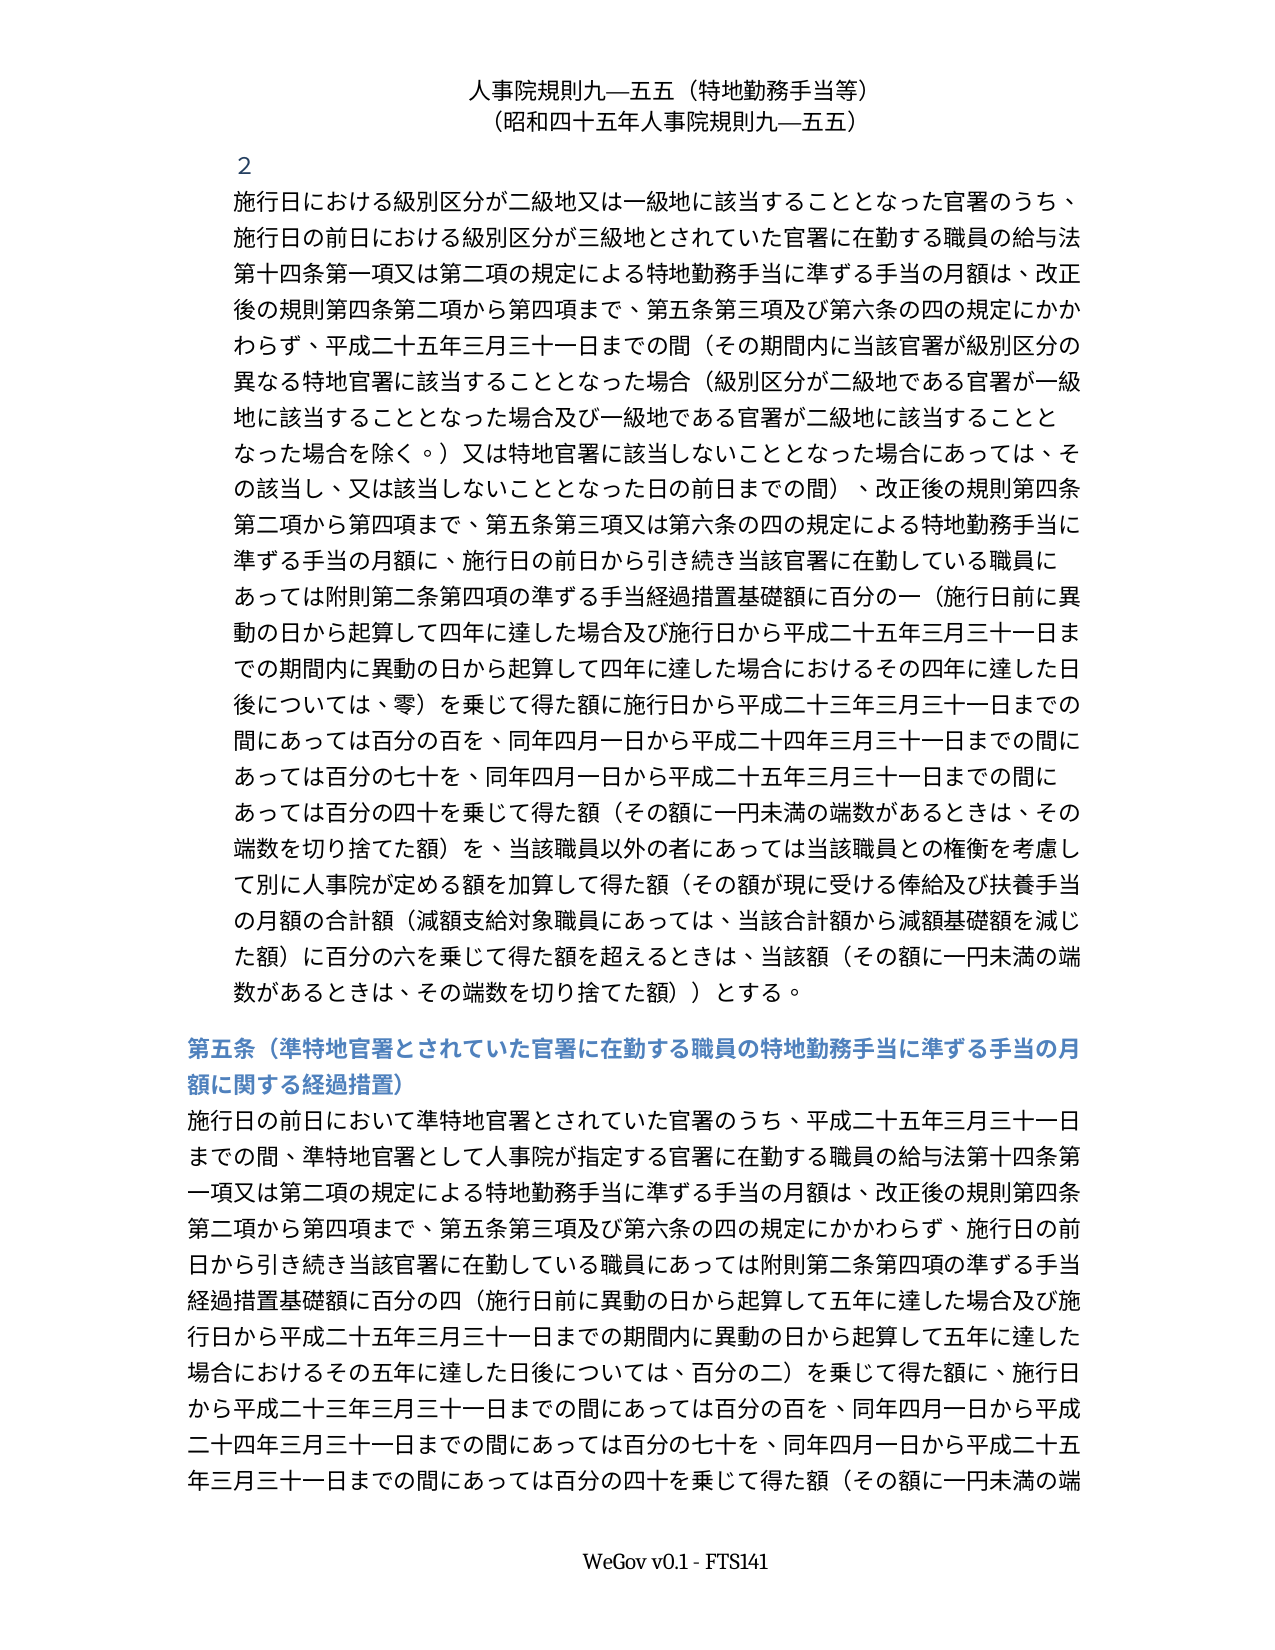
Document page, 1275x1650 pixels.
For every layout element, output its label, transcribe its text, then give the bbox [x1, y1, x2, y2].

text 施行日における級別区分が二級地又は一級地に該当することとなった官署のうち、施行日の前日における級別区分が三級地とされていた官署に在勤する職員の給与法第十四条第一項又は第二項の規定による特地勤務手当に準ずる手当の月額は、改正後の規則第四条第二項から第四項まで、第五条第三項及び第六条の四の規定にかかわらず、平成二十五年三月三十一日までの間（その期間内に当該官署が級別区分の異なる特地官署に該当することとなった場合（級別区分が二級地である官署が一級地に該当することとなった場合及び一級地である官署が二級地に該当することとなった場合を除く。）又は特地官署に該当しないこととなった場合にあっては、その該当し、又は該当しないこととなった日の前日までの間）、改正後の規則第四条第二項から第四項まで、第五条第三項又は第六条の四の規定による特地勤務手当に準ずる手当の月額に、施行日の前日から引き続き当該官署に在勤している職員にあっては附則第二条第四項の準ずる手当経過措置基礎額に百分の一（施行日前に異動の日から起算して四年に達した場合及び施行日から平成二十五年三月三十一日までの期間内に異動の日から起算して四年に達した場合におけるその四年に達した日後については、零）を乗じて得た額に施行日から平成二十三年三月三十一日までの間にあっては百分の百を、同年四月一日から平成二十四年三月三十一日までの間にあっては百分の七十を、同年四月一日から平成二十五年三月三十一日までの間にあっては百分の四十を乗じて得た額（その額に一円未満の端数があるときは、その端数を切り捨てた額）を、当該職員以外の者にあっては当該職員との権衡を考慮して別に人事院が定める額を加算して得た額（その額が現に受ける俸給及び扶養手当の月額の合計額（減額支給対象職員にあっては、当該合計額から減額基礎額を減じた額）に百分の六を乗じて得た額を超えるときは、当該額（その額に一円未満の端数があるときは、その端数を切り捨てた額））とする。 [233, 186, 1087, 1008]
subtitle ２ [233, 150, 1087, 181]
subtitle 第五条（準特地官署とされていた官署に在勤する職員の特地勤務手当に準ずる手当の月額に関する経過措置） [187, 1033, 1087, 1101]
